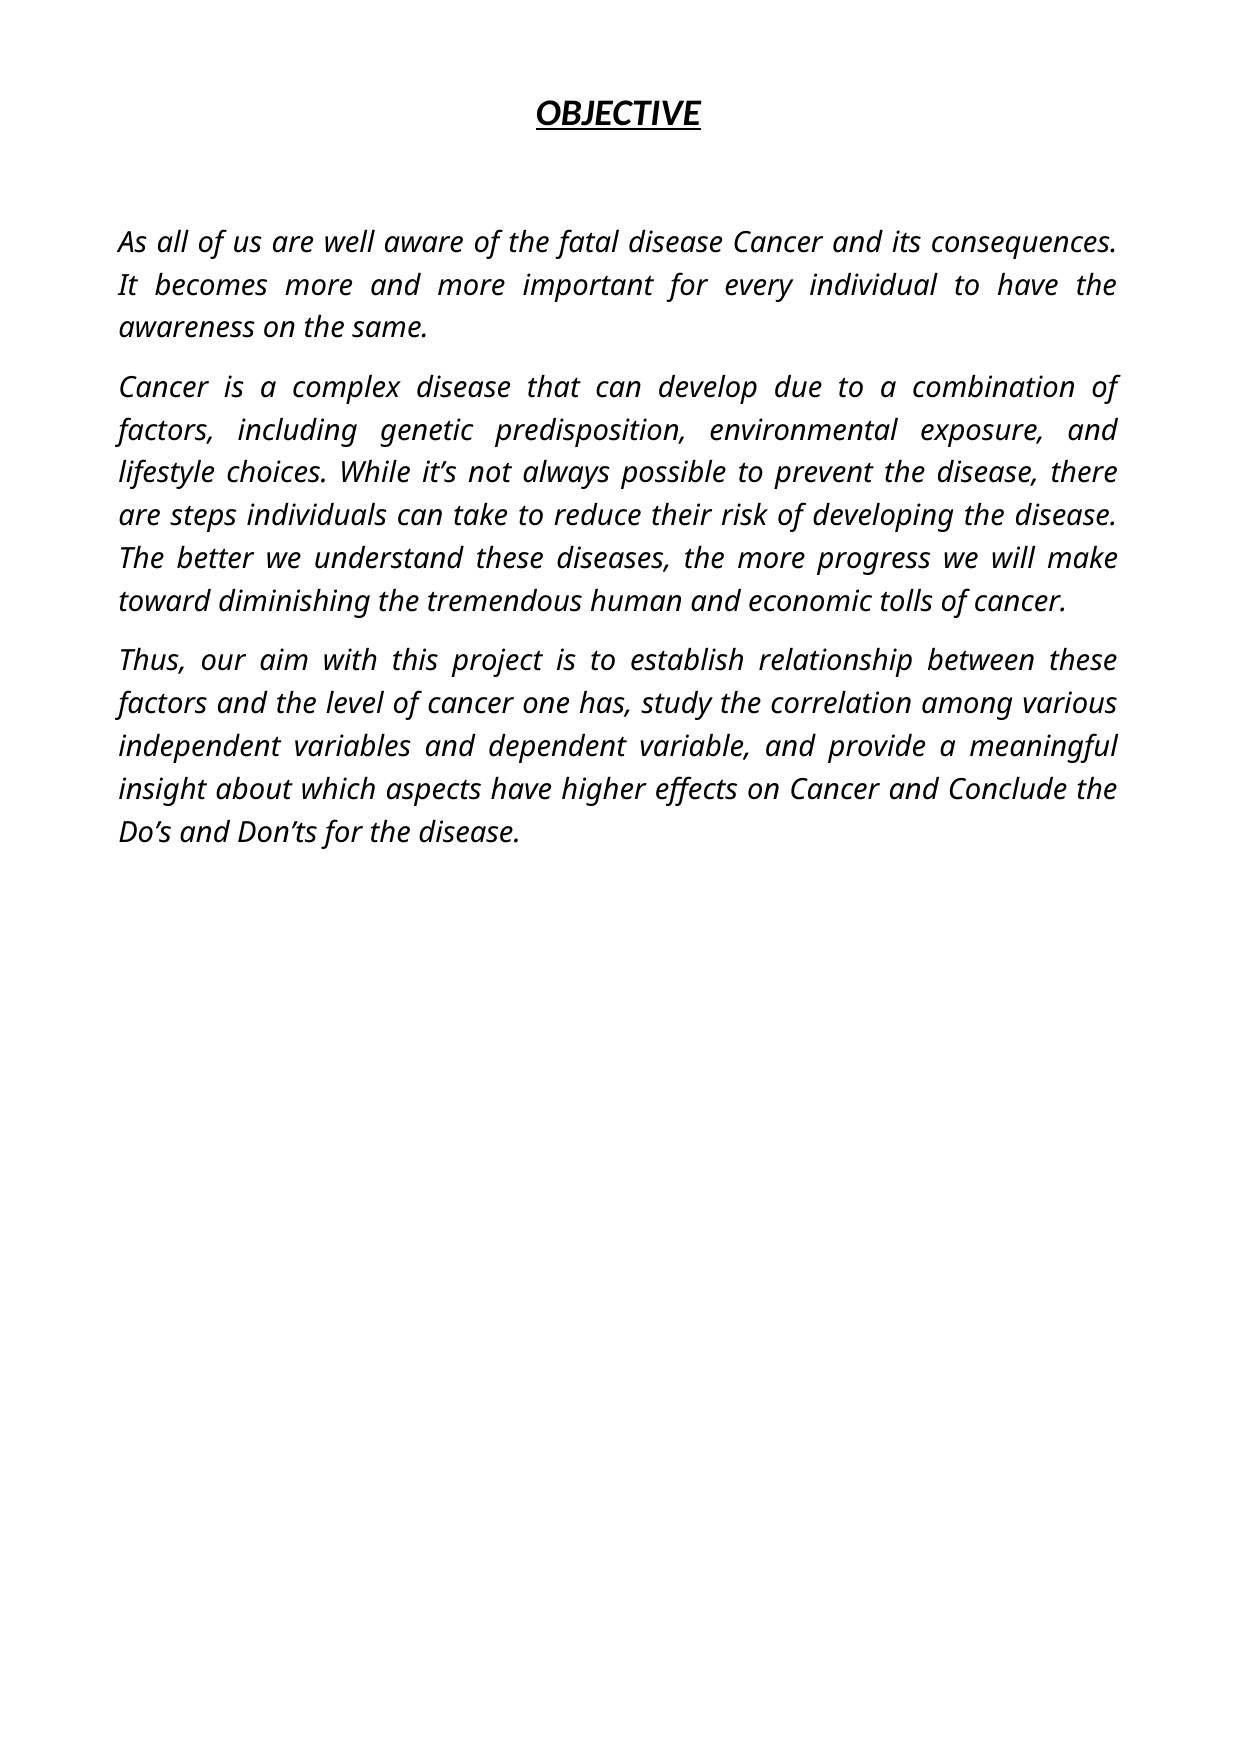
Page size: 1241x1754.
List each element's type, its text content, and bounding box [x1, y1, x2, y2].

text Cancer is a complex disease that can develop due to a combination of factors, including genetic predisposition, environmental exposure, and lifestyle choices. While it’s not always possible to prevent the disease, there are steps individuals can take to reduce their risk of developing the disease. The better we understand these diseases, the more progress we will make toward diminishing the tremendous human and economic tolls of cancer. [118, 366, 1122, 620]
text OBJECTIVE [118, 89, 1122, 134]
text Thus, our aim with this project is to establish relationship between these factors and the level of cancer one has, study the correlation among various independent variables and dependent variable, and provide a meaningful insight about which aspects have higher effects on Cancer and Conclude the Do’s and Don’ts for the disease. [118, 639, 1122, 851]
text As all of us are well aware of the fatal disease Cancer and its consequences. It becomes more and more important for every individual to have the awareness on the same. [118, 221, 1122, 346]
